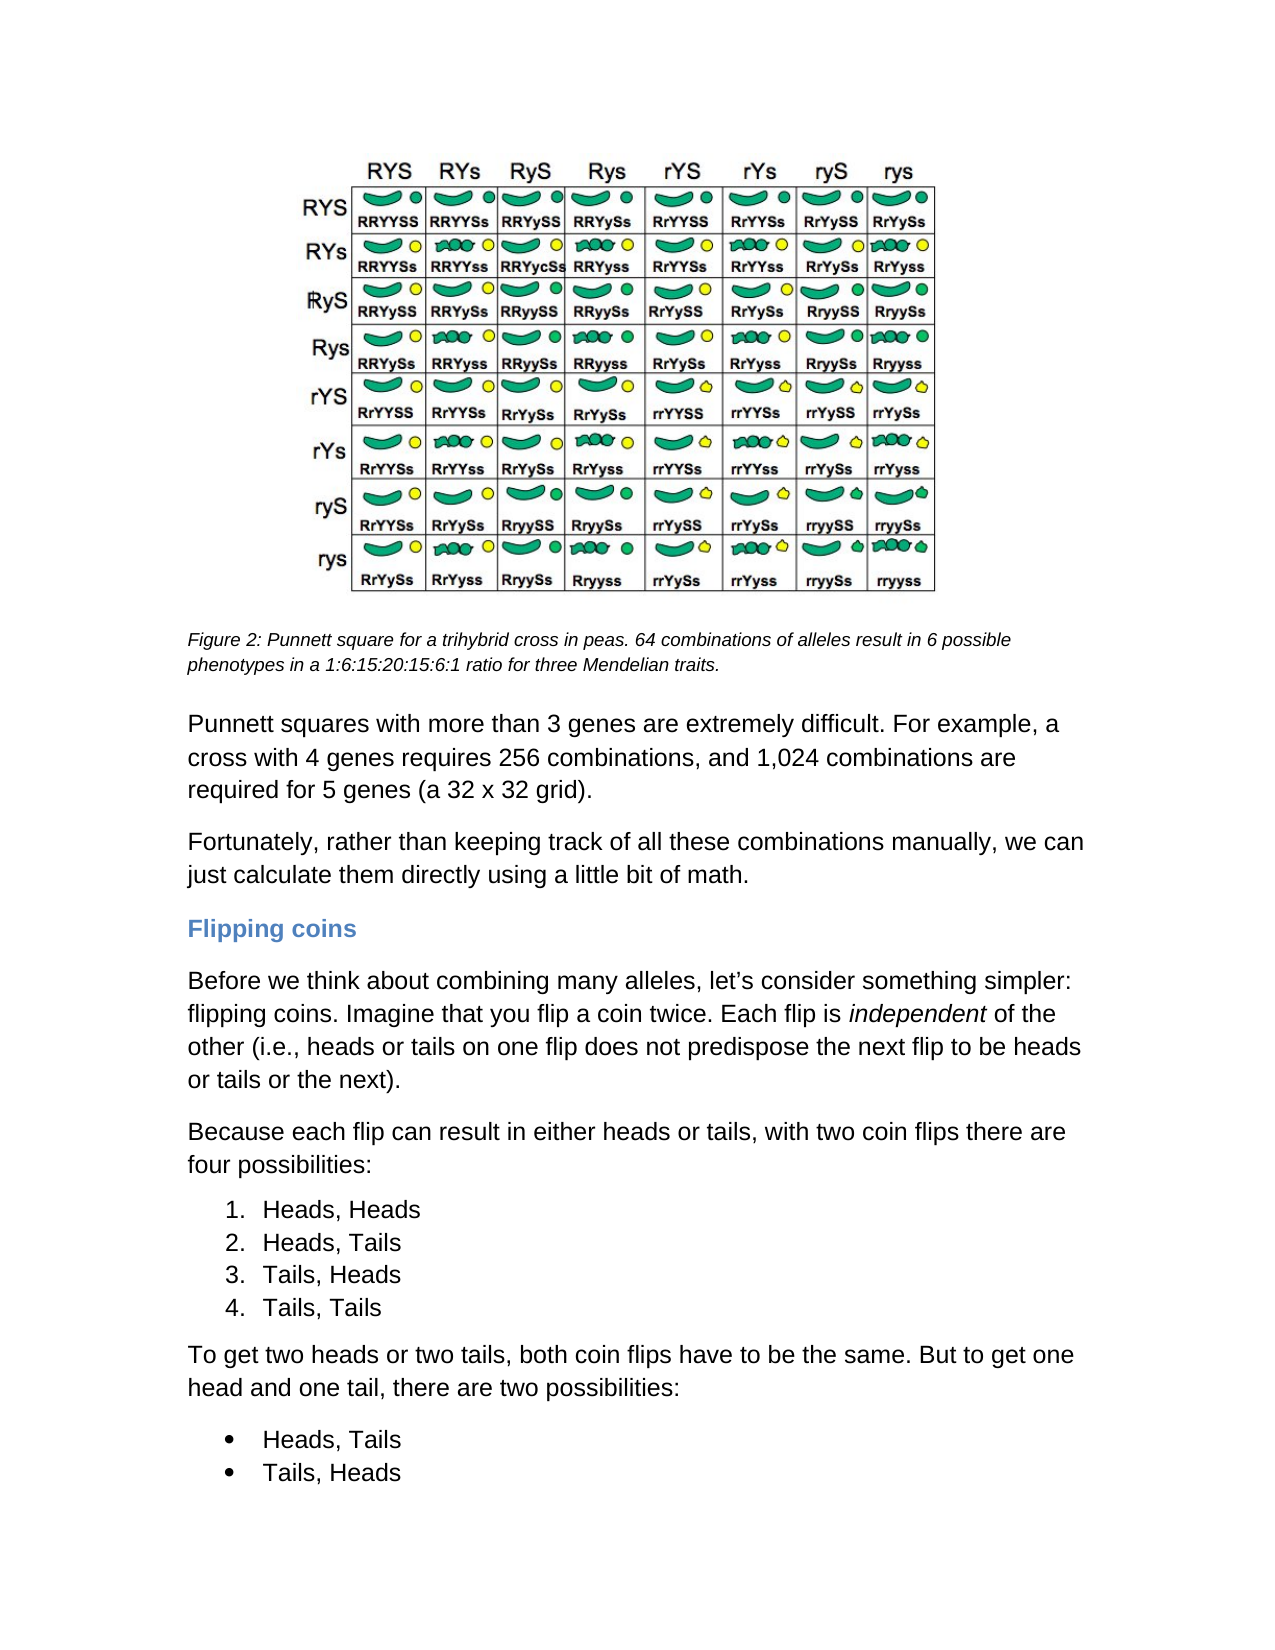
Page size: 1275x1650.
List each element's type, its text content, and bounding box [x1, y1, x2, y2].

list Heads, Heads [225, 1195, 1087, 1224]
text Fortunately, rather than keeping track of all these combinations manually, we can just calculate them directly using a little bit of math. [187, 827, 1087, 889]
list Tails, Tails [225, 1293, 1087, 1322]
text Because each flip can result in either heads or tails, with two coin flips there are four possibilities: [187, 1117, 1087, 1178]
text Punnett squares with more than 3 genes are extremely difficult. For example, a cross with 4 genes requires 256 combinations, and 1,024 combinations are required for 5 genes (a 32 x 32 grid). [187, 709, 1087, 804]
text To get two heads or two tails, both coin flips have to be the same. But to get one head and one tail, there are two possibilities: [187, 1340, 1087, 1402]
text Before we think about combining many alleles, let’s consider something simpler: flipping coins. Imagine that you flip a coin twice. Each flip is independent of the other (i.e., heads or tails on one flip does not predispose the next flip to be heads or tails or the next). [187, 966, 1087, 1094]
list Tails, Heads [225, 1260, 1087, 1289]
table_header Figure 2: Punnett square for a trihybrid cross in peas. 64 combinations of alleles result in 6 possible phenotypes in a 1:6:15:20:15:6:1 ratio for three Mendelian traits. [176, 150, 1076, 691]
list Heads, Tails [225, 1425, 1087, 1454]
picture [296, 153, 957, 608]
list Heads, Tails [225, 1228, 1087, 1257]
subtitle Flipping coins [187, 914, 1087, 943]
list Tails, Heads [225, 1458, 1087, 1487]
